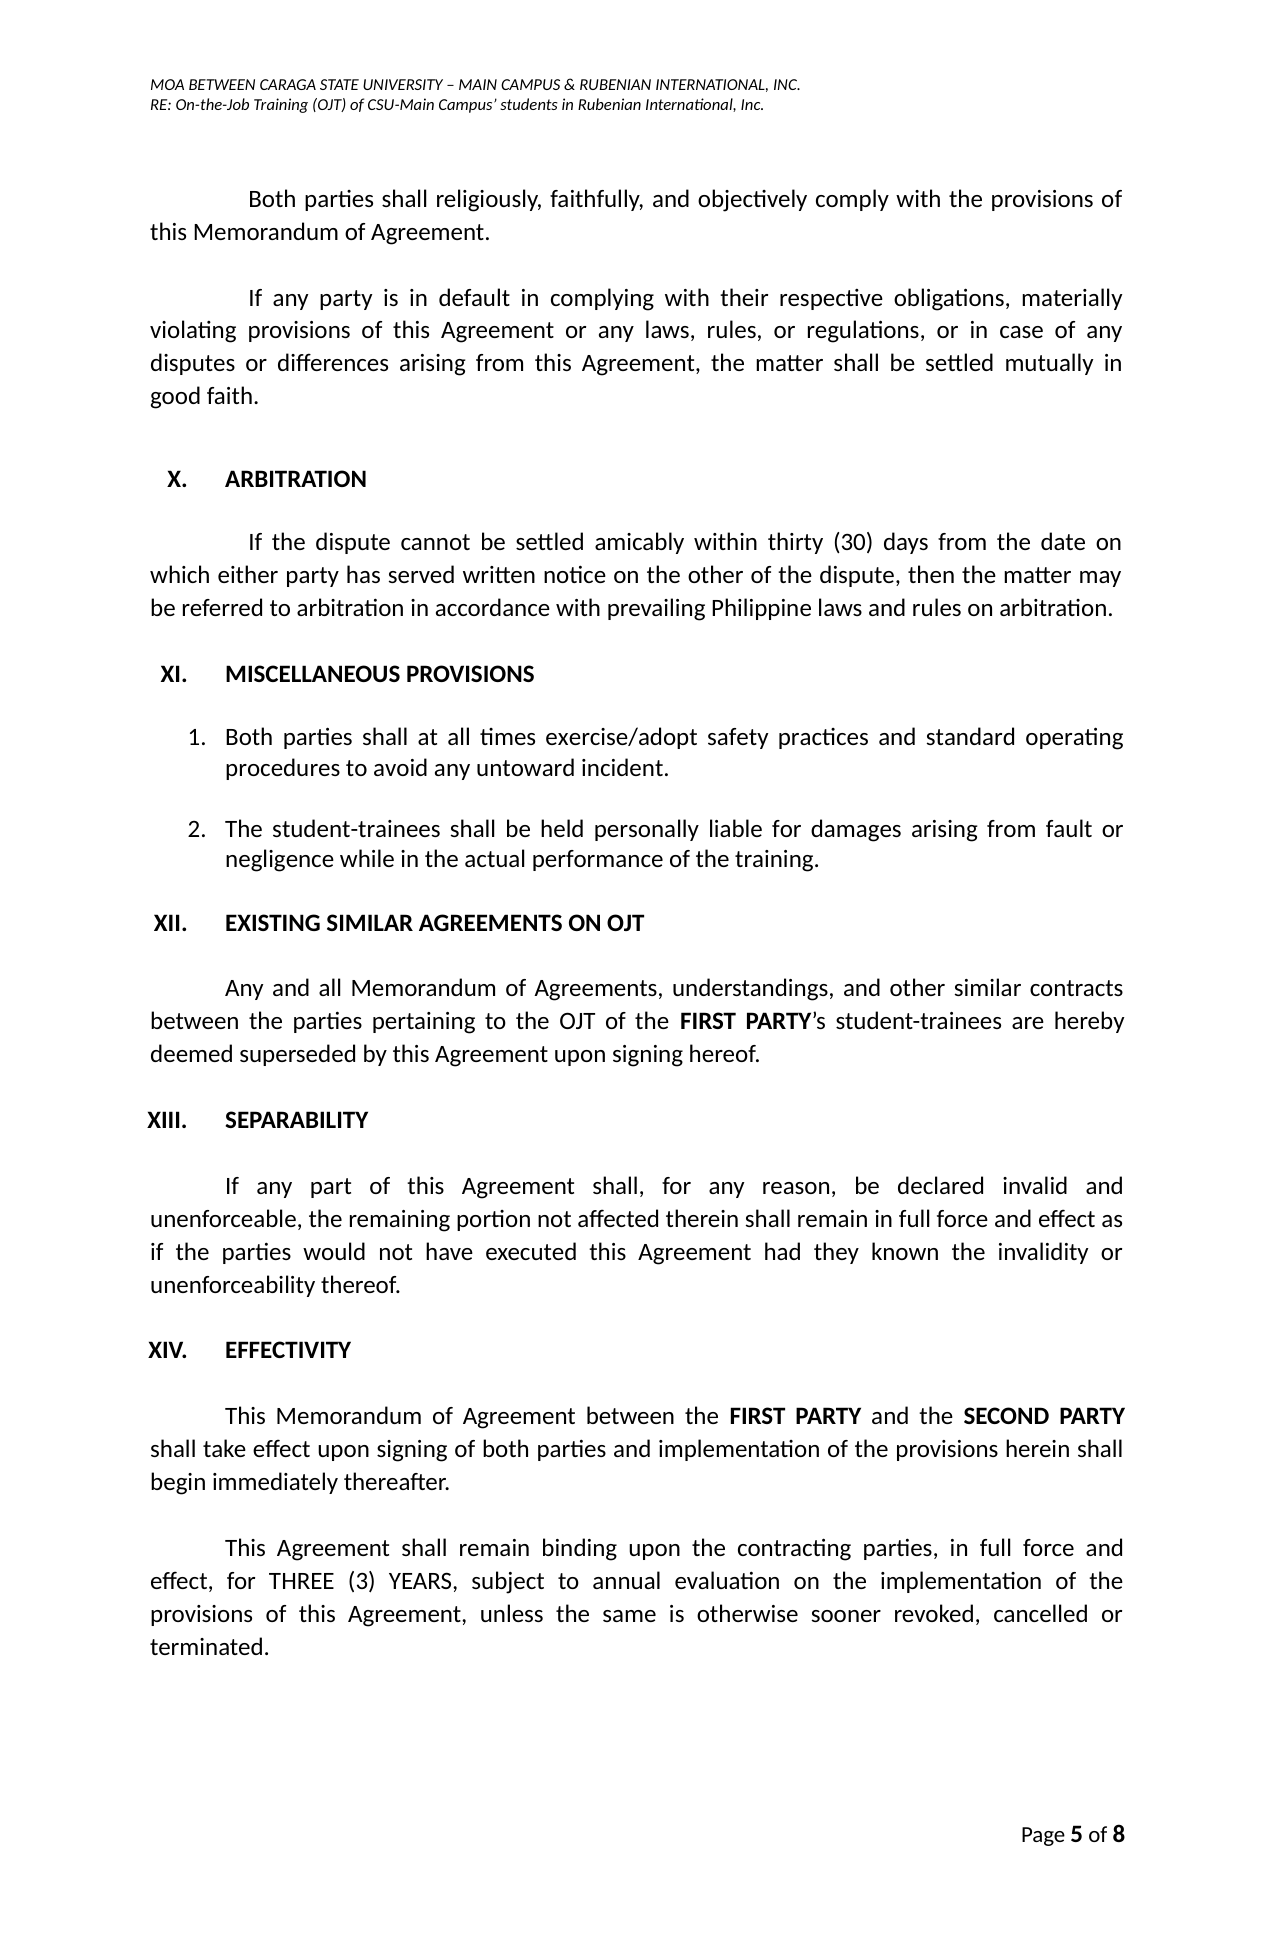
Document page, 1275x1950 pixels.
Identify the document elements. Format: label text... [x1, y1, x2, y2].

list MISCELLANEOUS PROVISIONS [187, 658, 1125, 688]
list Any and all Memorandum of Agreements, understandings, and other similar contracts between the parties pertaining to the OJT of the FIRST PARTY’s student-trainees are hereby deemed superseded by this Agreement upon signing hereof. [150, 972, 1125, 1069]
list EXISTING SIMILAR AGREEMENTS ON OJT [187, 907, 1125, 937]
list Both parties shall religiously, faithfully, and objectively comply with the provisions of this Memorandum of Agreement. [150, 183, 1123, 246]
list If any party is in default in complying with their respective obligations, materially violating provisions of this Agreement or any laws, rules, or regulations, or in case of any disputes or differences arising from this Agreement, the matter shall be settled mutually in good faith. [150, 282, 1123, 411]
list EFFECTIVITY [187, 1334, 1125, 1365]
text This Memorandum of Agreement between the FIRST PARTY and the SECOND PARTY shall take effect upon signing of both parties and implementation of the provisions herein shall begin immediately thereafter. [150, 1400, 1125, 1497]
list Both parties shall at all times exercise/adopt safety practices and standard operating procedures to avoid any untoward incident. [187, 721, 1125, 782]
list If any part of this Agreement shall, for any reason, be declared invalid and unenforceable, the remaining portion not affected therein shall remain in full force and effect as if the parties would not have executed this Agreement had they known the invalidity or unenforceability thereof. [150, 1170, 1125, 1299]
list If the dispute cannot be settled amicably within thirty (30) days from the date on which either party has served written notice on the other of the dispute, then the matter may be referred to arbitration in accordance with prevailing Philippine laws and rules on arbitration. [150, 526, 1123, 622]
list The student-trainees shall be held personally liable for damages arising from fault or negligence while in the actual performance of the training. [187, 813, 1125, 874]
list SEPARABILITY [187, 1104, 1125, 1135]
text This Agreement shall remain binding upon the contracting parties, in full force and effect, for THREE (3) YEARS, subject to annual evaluation on the implementation of the provisions of this Agreement, unless the same is otherwise sooner revoked, cancelled or terminated. [150, 1532, 1125, 1661]
list ARBITRATION [187, 463, 1125, 493]
